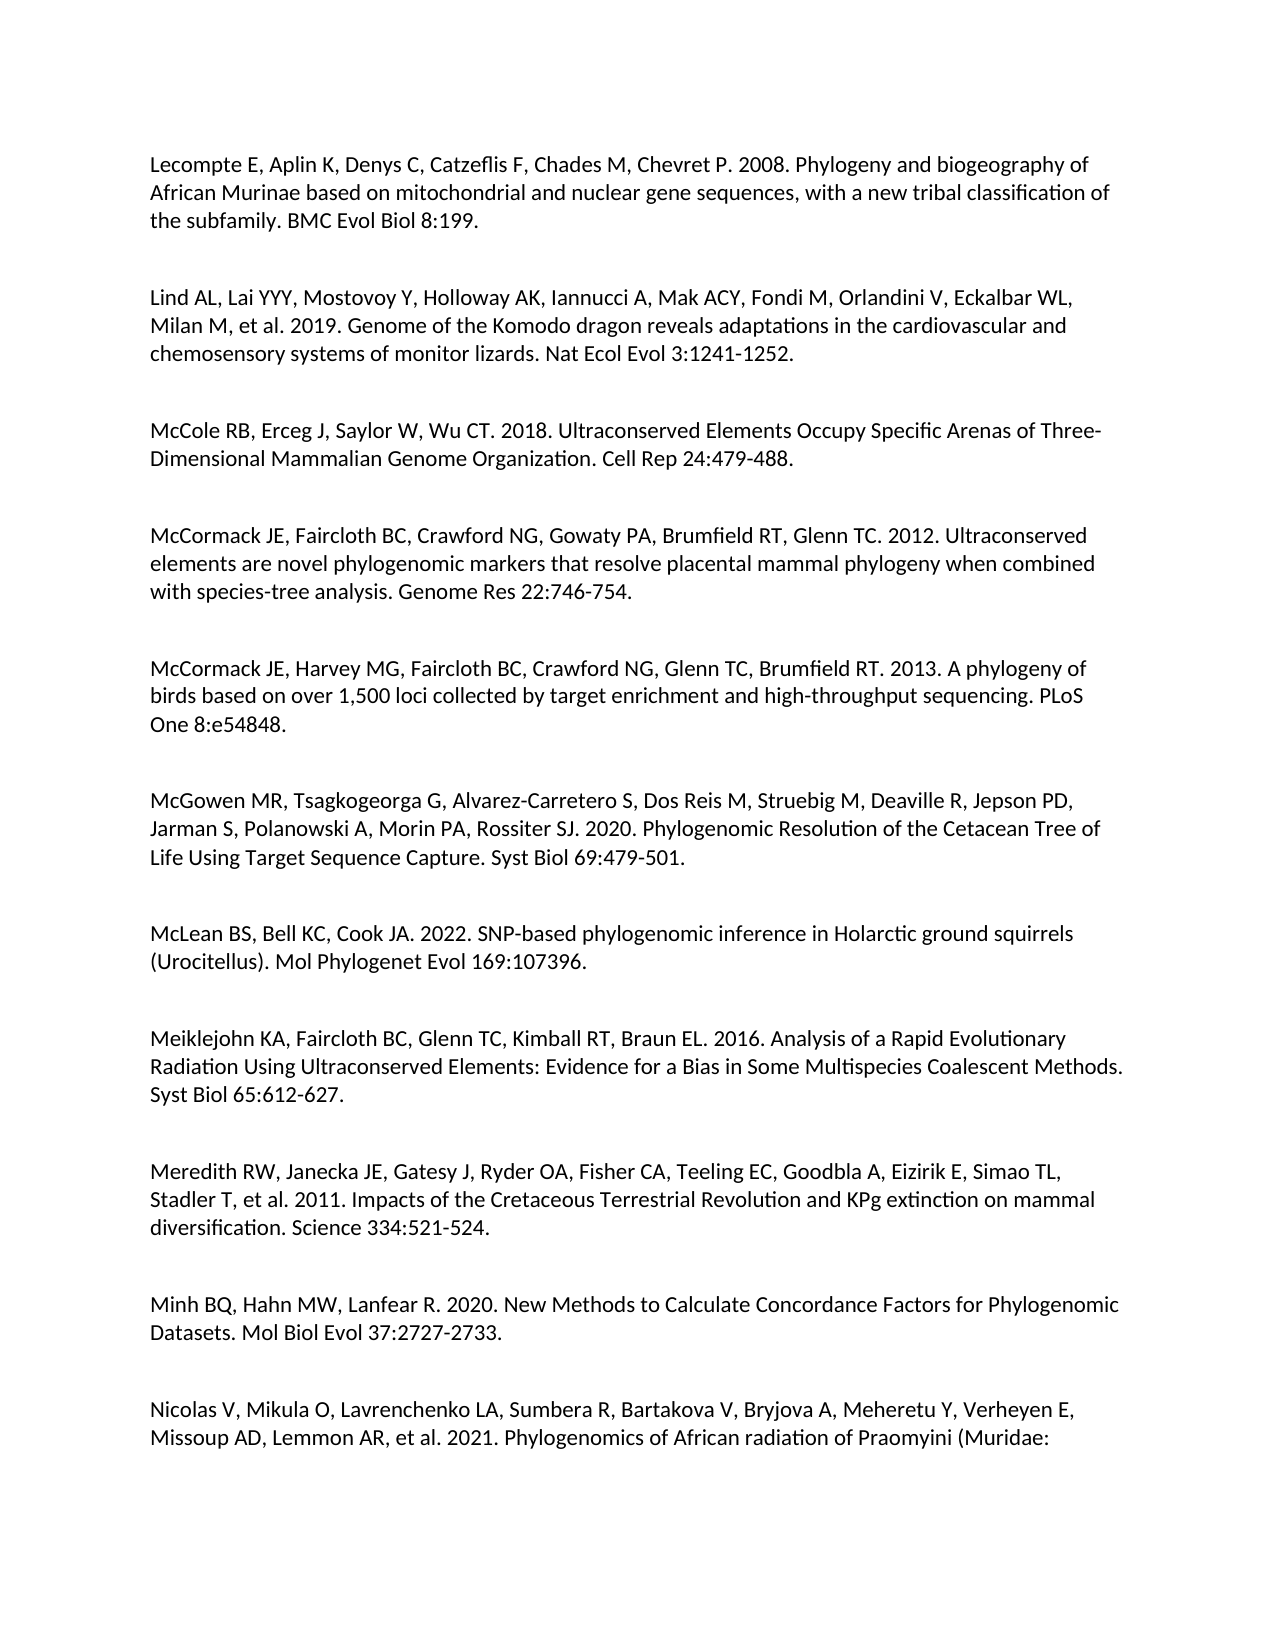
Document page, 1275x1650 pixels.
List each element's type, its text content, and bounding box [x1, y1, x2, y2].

text McGowen MR, Tsagkogeorga G, Alvarez-Carretero S, Dos Reis M, Struebig M, Deaville R, Jepson PD, Jarman S, Polanowski A, Morin PA, Rossiter SJ. 2020. Phylogenomic Resolution of the Cetacean Tree of Life Using Target Sequence Capture. Syst Biol 69:479-501. [150, 787, 1125, 871]
text Minh BQ, Hahn MW, Lanfear R. 2020. New Methods to Calculate Concordance Factors for Phylogenomic Datasets. Mol Biol Evol 37:2727-2733. [150, 1290, 1125, 1346]
text Meiklejohn KA, Faircloth BC, Glenn TC, Kimball RT, Braun EL. 2016. Analysis of a Rapid Evolutionary Radiation Using Ultraconserved Elements: Evidence for a Bias in Some Multispecies Coalescent Methods. Syst Biol 65:612-627. [150, 1024, 1125, 1108]
text Meredith RW, Janecka JE, Gatesy J, Ryder OA, Fisher CA, Teeling EC, Goodbla A, Eizirik E, Simao TL, Stadler T, et al. 2011. Impacts of the Cretaceous Terrestrial Revolution and KPg extinction on mammal diversification. Science 334:521-524. [150, 1157, 1125, 1241]
text McCormack JE, Faircloth BC, Crawford NG, Gowaty PA, Brumfield RT, Glenn TC. 2012. Ultraconserved elements are novel phylogenomic markers that resolve placental mammal phylogeny when combined with species-tree analysis. Genome Res 22:746-754. [150, 521, 1125, 605]
text Lind AL, Lai YYY, Mostovoy Y, Holloway AK, Iannucci A, Mak ACY, Fondi M, Orlandini V, Eckalbar WL, Milan M, et al. 2019. Genome of the Komodo dragon reveals adaptations in the cardiovascular and chemosensory systems of monitor lizards. Nat Ecol Evol 3:1241-1252. [150, 283, 1125, 367]
text McLean BS, Bell KC, Cook JA. 2022. SNP-based phylogenomic inference in Holarctic ground squirrels (Urocitellus). Mol Phylogenet Evol 169:107396. [150, 919, 1125, 976]
text Lecompte E, Aplin K, Denys C, Catzeflis F, Chades M, Chevret P. 2008. Phylogeny and biogeography of African Murinae based on mitochondrial and nuclear gene sequences, with a new tribal classification of the subfamily. BMC Evol Biol 8:199. [150, 150, 1125, 234]
text McCole RB, Erceg J, Saylor W, Wu CT. 2018. Ultraconserved Elements Occupy Specific Arenas of Three-Dimensional Mammalian Genome Organization. Cell Rep 24:479-488. [150, 416, 1125, 472]
text McCormack JE, Harvey MG, Faircloth BC, Crawford NG, Glenn TC, Brumfield RT. 2013. A phylogeny of birds based on over 1,500 loci collected by target enrichment and high-throughput sequencing. PLoS One 8:e54848. [150, 654, 1125, 738]
